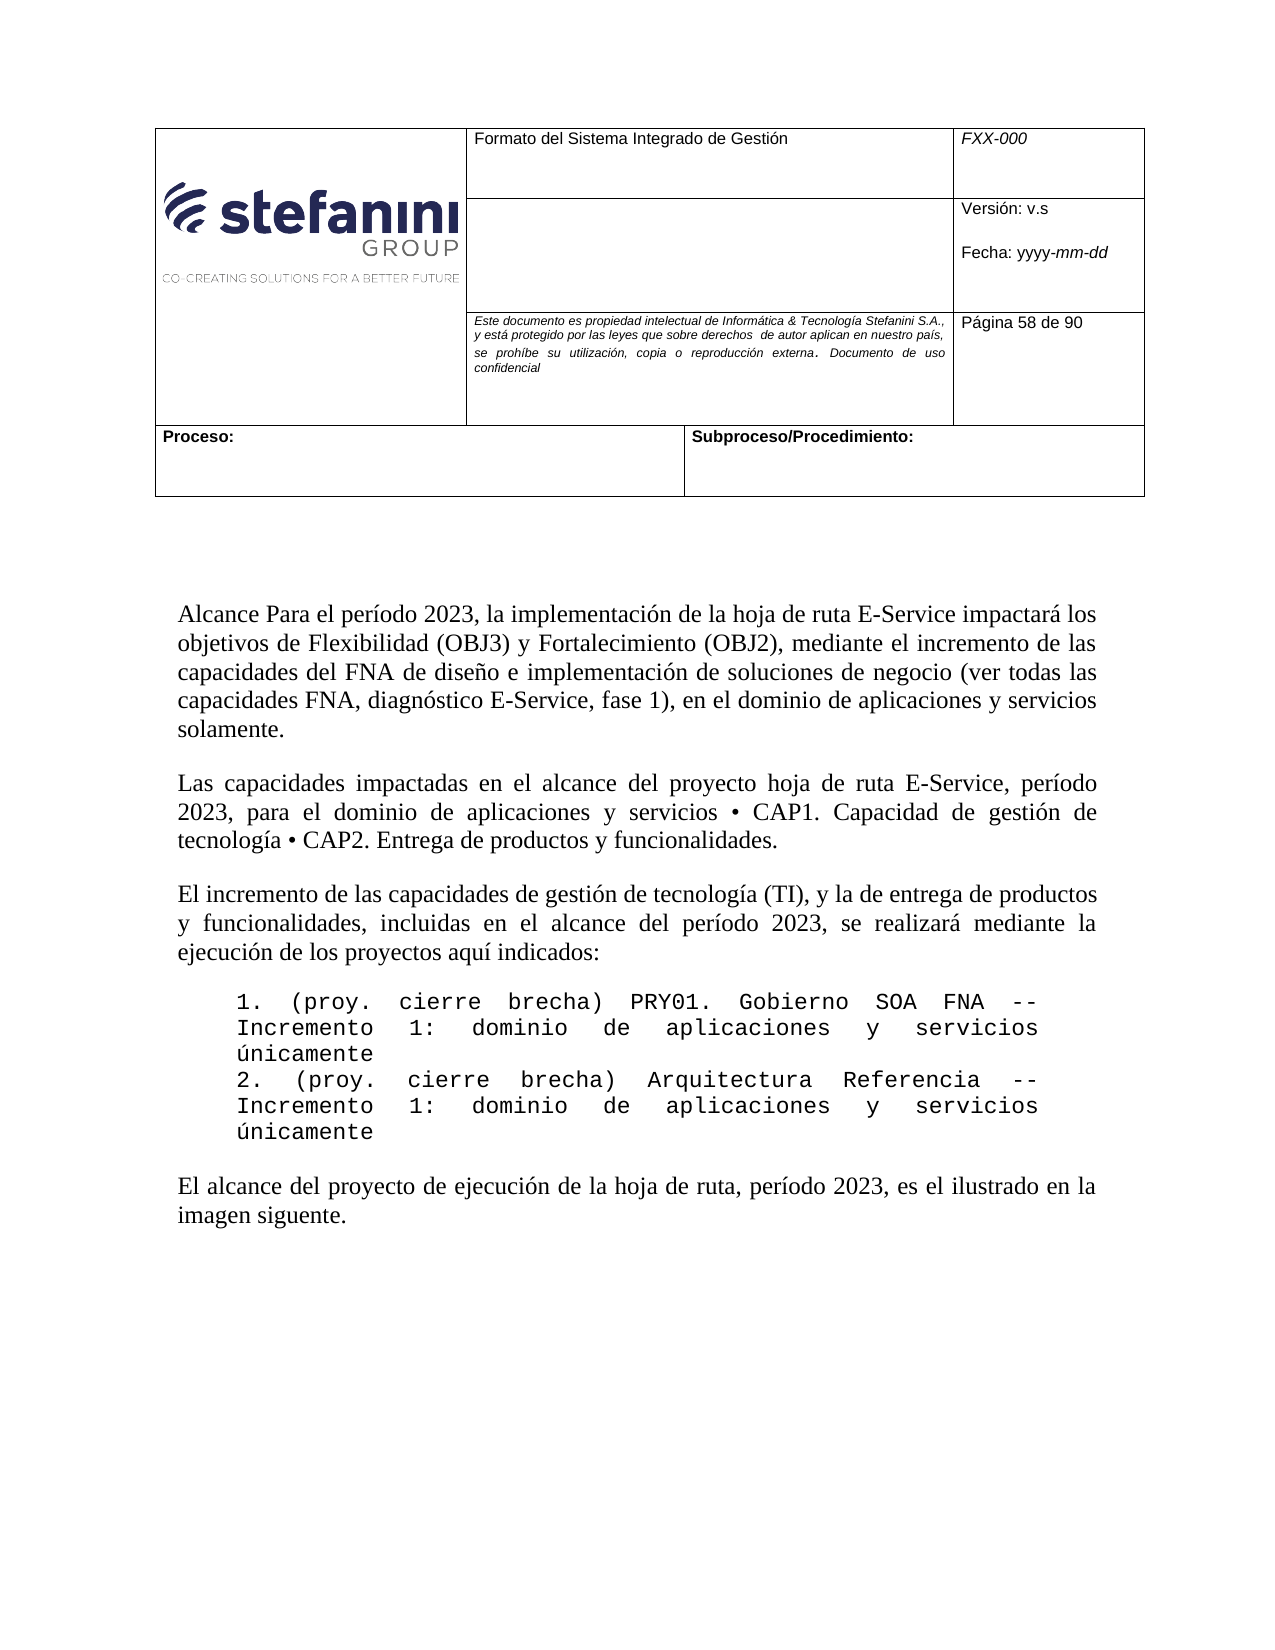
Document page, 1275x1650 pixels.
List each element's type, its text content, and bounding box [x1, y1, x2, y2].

text El alcance del proyecto de ejecución de la hoja de ruta, período 2023, es el ilustrado en la imagen siguente. [177, 1171, 1098, 1229]
picture [162, 182, 460, 286]
text Alcance Para el período 2023, la implementación de la hoja de ruta E-Service impactará los objetivos de Flexibilidad (OBJ3) y Fortalecimiento (OBJ2), mediante el incremento de las capacidades del FNA de diseño e implementación de soluciones de negocio (ver todas las capacidades FNA, diagnóstico E-Service, fase 1), en el dominio de aplicaciones y servicios solamente. [177, 599, 1098, 743]
text El incremento de las capacidades de gestión de tecnología (TI), y la de entrega de productos y funcionalidades, incluidas en el alcance del período 2023, se realizará mediante la ejecución de los proyectos aquí indicados: [177, 879, 1098, 966]
text 1. (proy. cierre brecha) PRY01. Gobierno SOA FNA --Incremento 1: dominio de aplicaciones y servicios únicamente 2. (proy. cierre brecha) Arquitectura Referencia --Incremento 1: dominio de aplicaciones y servicios únicamente [236, 991, 1039, 1146]
text Las capacidades impactadas en el alcance del proyecto hoja de ruta E-Service, período 2023, para el dominio de aplicaciones y servicios • CAP1. Capacidad de gestión de tecnología • CAP2. Entrega de productos y funcionalidades. [177, 768, 1098, 854]
